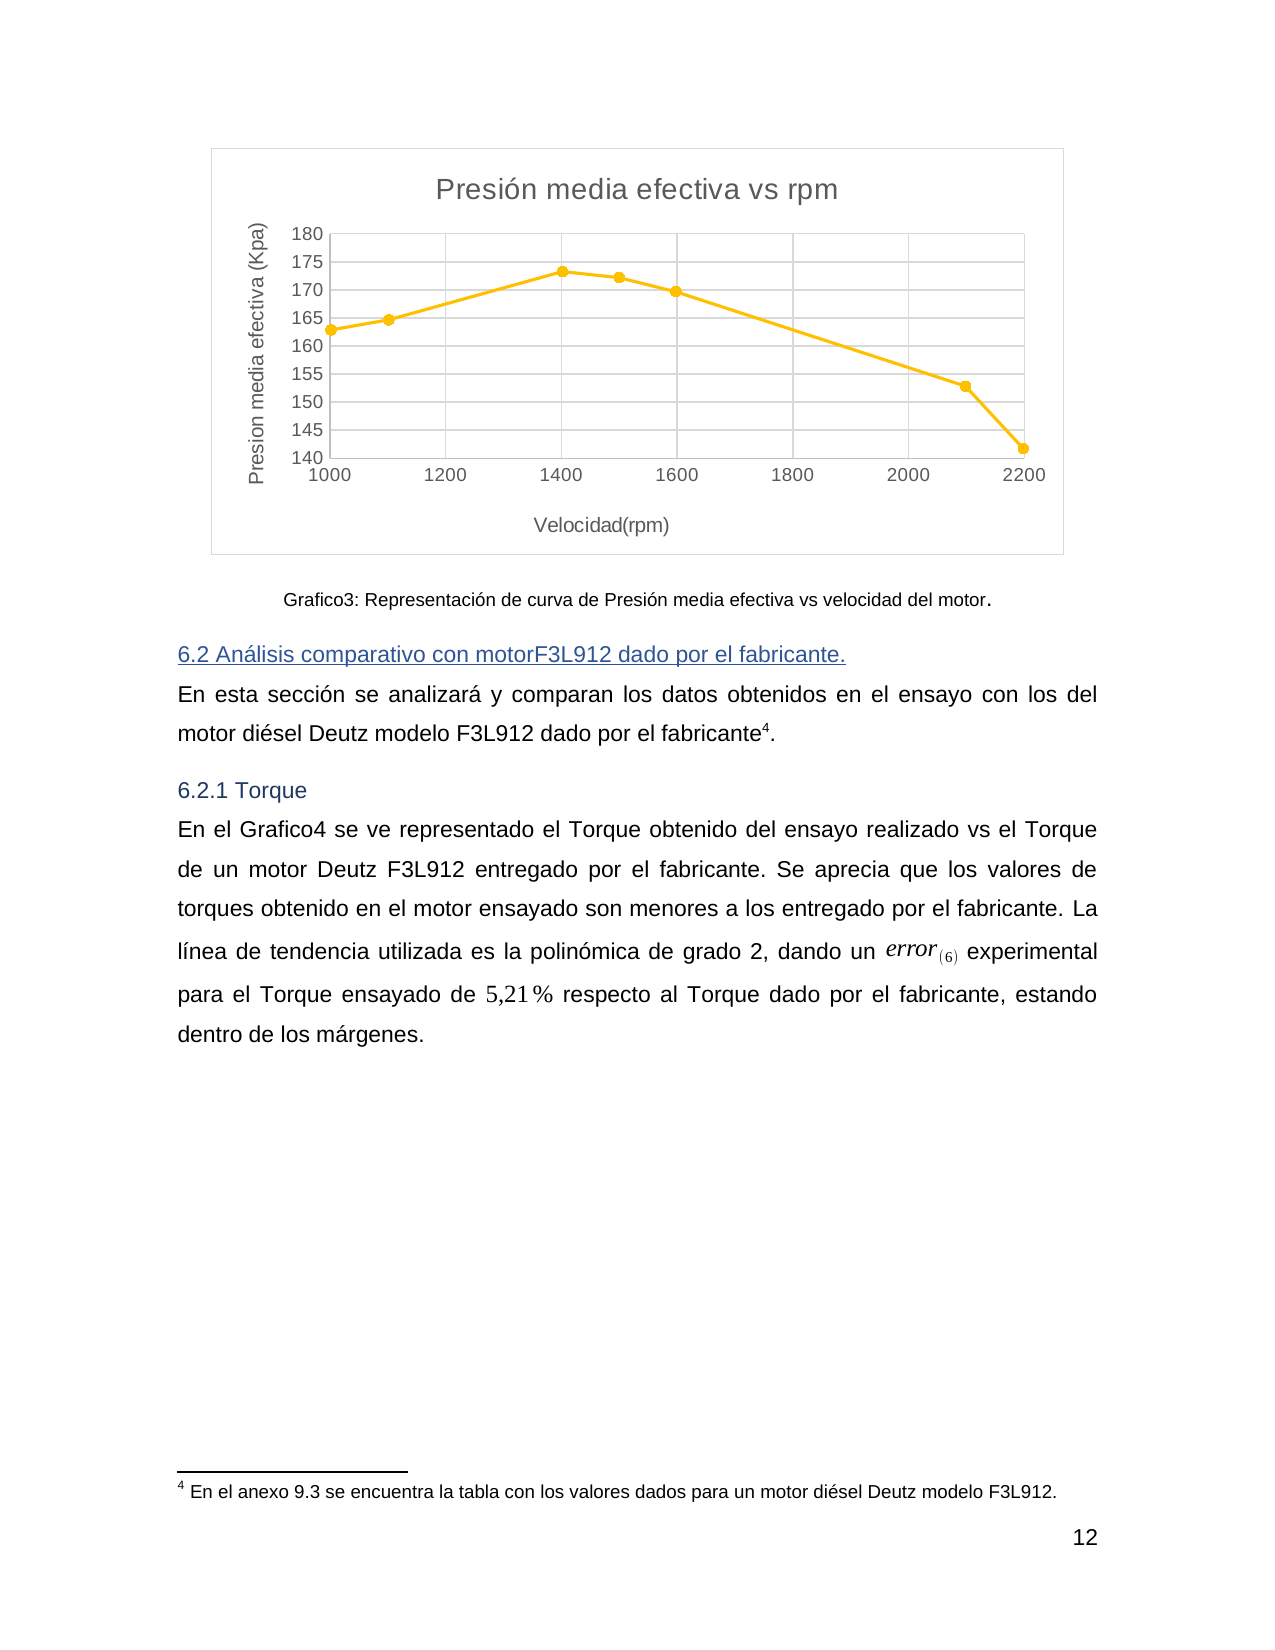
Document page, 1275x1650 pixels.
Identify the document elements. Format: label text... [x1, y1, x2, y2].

text En el Grafico4 se ve representado el Torque obtenido del ensayo realizado vs el Torque de un motor Deutz F3L912 entregado por el fabricante. Se aprecia que los valores de torques obtenido en el motor ensayado son menores a los entregado por el fabricante. La línea de tendencia utilizada es la polinómica de grado 2, dando un experimental para el Torque ensayado de respecto al Torque dado por el fabricante, estando dentro de los márgenes. [177, 816, 1098, 1047]
subtitle 6.2.1 Torque [177, 777, 1098, 803]
subtitle 6.2 Análisis comparativo con motorF3L912 dado por el fabricante. [177, 641, 1098, 668]
text Grafico3: Representación de curva de Presión media efectiva vs velocidad del motor. [177, 585, 1098, 612]
text En esta sección se analizará y comparan los datos obtenidos en el ensayo con los del motor diésel Deutz modelo F3L912 dado por el fabricante. [177, 681, 1098, 747]
